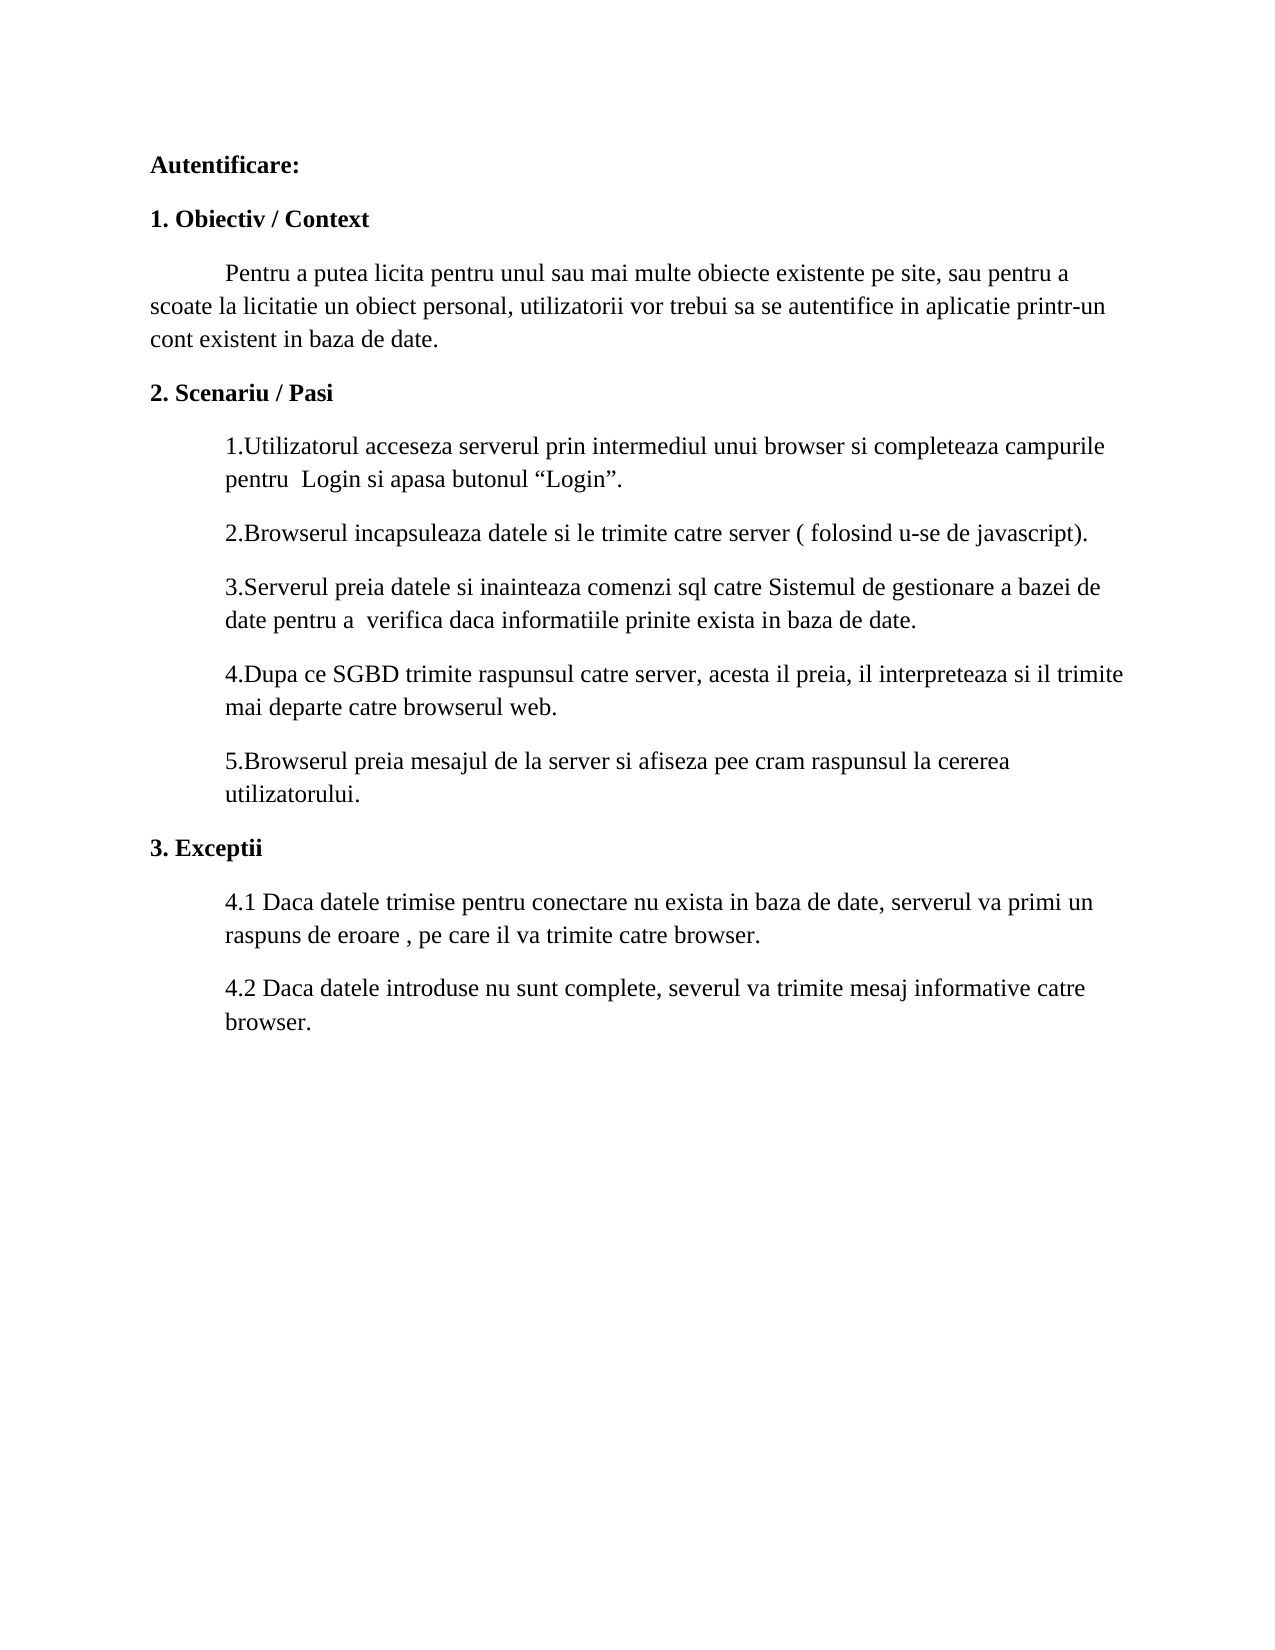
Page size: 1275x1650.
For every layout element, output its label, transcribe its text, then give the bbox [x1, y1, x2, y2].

text 1.Utilizatorul acceseza serverul prin intermediul unui browser si completeaza campurile pentru Login si apasa butonul “Login”. [225, 431, 1125, 493]
text 4.2 Daca datele introduse nu sunt complete, severul va trimite mesaj informative catre browser. [225, 973, 1125, 1035]
text 5.Browserul preia mesajul de la server si afiseza pee cram raspunsul la cererea utilizatorului. [225, 746, 1125, 808]
text 2.Browserul incapsuleaza datele si le trimite catre server ( folosind u-se de javascript). [225, 518, 1125, 547]
text 4.1 Daca datele trimise pentru conectare nu exista in baza de date, serverul va primi un raspuns de eroare , pe care il va trimite catre browser. [225, 887, 1125, 948]
text Pentru a putea licita pentru unul sau mai multe obiecte existente pe site, sau pentru a scoate la licitatie un obiect personal, utilizatorii vor trebui sa se autentifice in aplicatie printr-un cont existent in baza de date. [150, 258, 1125, 352]
text Autentificare: [150, 150, 1125, 179]
text 1. Obiectiv / Context [150, 204, 1125, 233]
text 3. Exceptii [150, 833, 1125, 862]
text 2. Scenariu / Pasi [150, 378, 1125, 406]
text 4.Dupa ce SGBD trimite raspunsul catre server, acesta il preia, il interpreteaza si il trimite mai departe catre browserul web. [225, 659, 1125, 721]
text 3.Serverul preia datele si inainteaza comenzi sql catre Sistemul de gestionare a bazei de date pentru a verifica daca informatiile prinite exista in baza de date. [225, 572, 1125, 634]
